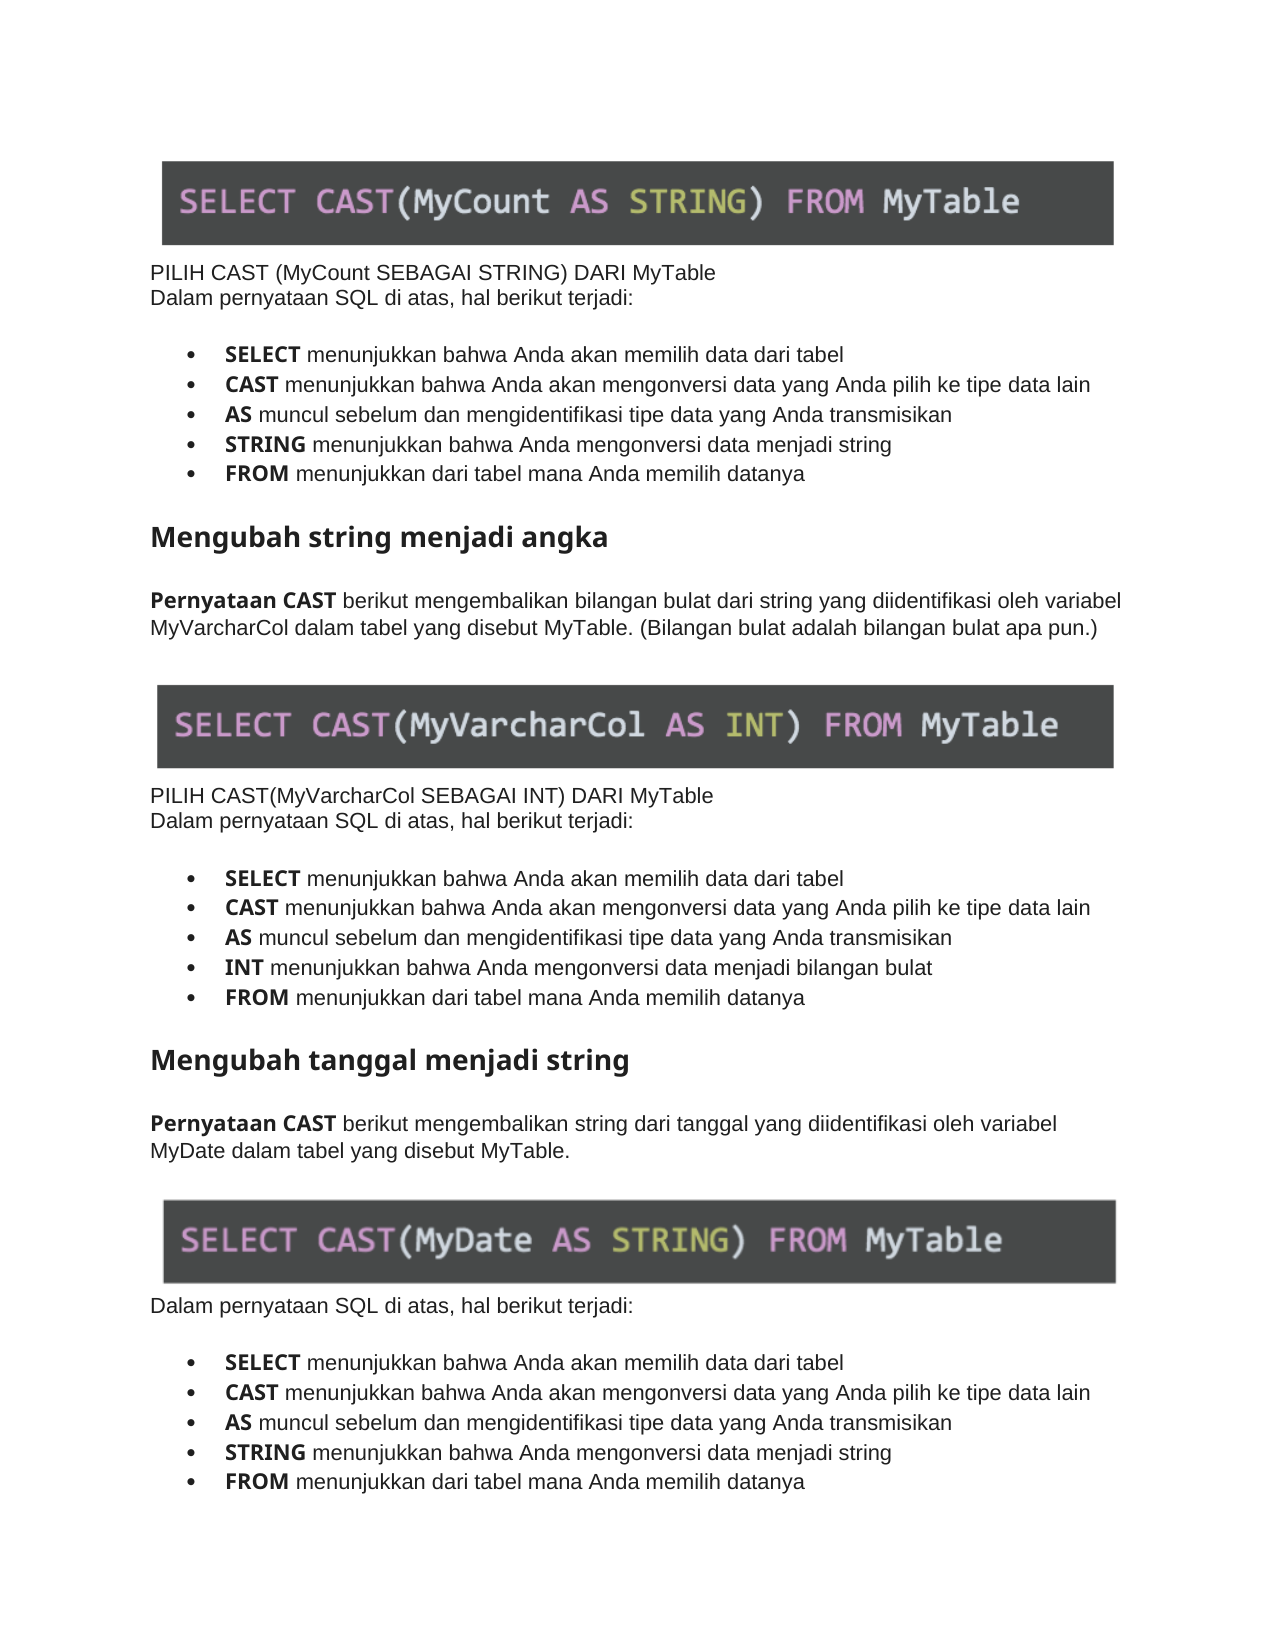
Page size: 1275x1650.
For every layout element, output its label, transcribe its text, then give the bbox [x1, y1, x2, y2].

list STRING menunjukkan bahwa Anda mengonversi data menjadi string [187, 428, 1125, 458]
list CAST menunjukkan bahwa Anda akan mengonversi data yang Anda pilih ke tipe data lain [187, 1377, 1125, 1407]
list FROM menunjukkan dari tabel mana Anda memilih datanya [187, 982, 1125, 1012]
list CAST menunjukkan bahwa Anda akan mengonversi data yang Anda pilih ke tipe data lain [187, 892, 1125, 922]
list CAST menunjukkan bahwa Anda akan mengonversi data yang Anda pilih ke tipe data lain [187, 369, 1125, 399]
list INT menunjukkan bahwa Anda mengonversi data menjadi bilangan bulat [187, 952, 1125, 982]
list STRING menunjukkan bahwa Anda mengonversi data menjadi string [187, 1437, 1125, 1466]
list SELECT menunjukkan bahwa Anda akan memilih data dari tabel [187, 863, 1125, 892]
text Dalam pernyataan SQL di atas, hal berikut terjadi: [150, 808, 1125, 833]
list SELECT menunjukkan bahwa Anda akan memilih data dari tabel [187, 339, 1125, 369]
text Mengubah tanggal menjadi string [150, 1041, 1125, 1079]
text Dalam pernyataan SQL di atas, hal berikut terjadi: [150, 285, 1125, 310]
picture [150, 1192, 1125, 1293]
text PILIH CAST (MyCount SEBAGAI STRING) DARI MyTable [150, 260, 1125, 285]
list FROM menunjukkan dari tabel mana Anda memilih datanya [187, 1466, 1125, 1496]
text PILIH CAST(MyVarcharCol SEBAGAI INT) DARI MyTable [150, 783, 1125, 808]
list AS muncul sebelum dan mengidentifikasi tipe data yang Anda transmisikan [187, 922, 1125, 952]
picture [150, 150, 1125, 260]
list AS muncul sebelum dan mengidentifikasi tipe data yang Anda transmisikan [187, 1407, 1125, 1437]
list SELECT menunjukkan bahwa Anda akan memilih data dari tabel [187, 1347, 1125, 1377]
list FROM menunjukkan dari tabel mana Anda memilih datanya [187, 458, 1125, 488]
text Dalam pernyataan SQL di atas, hal berikut terjadi: [150, 1293, 1125, 1318]
text Pernyataan CAST berikut mengembalikan string dari tanggal yang diidentifikasi oleh variabel MyDate dalam tabel yang disebut MyTable. [150, 1108, 1125, 1163]
text Pernyataan CAST berikut mengembalikan bilangan bulat dari string yang diidentifikasi oleh variabel MyVarcharCol dalam tabel yang disebut MyTable. (Bilangan bulat adalah bilangan bulat apa pun.) [150, 585, 1125, 640]
picture [150, 668, 1125, 783]
list AS muncul sebelum dan mengidentifikasi tipe data yang Anda transmisikan [187, 399, 1125, 428]
text Mengubah string menjadi angka [150, 517, 1125, 556]
